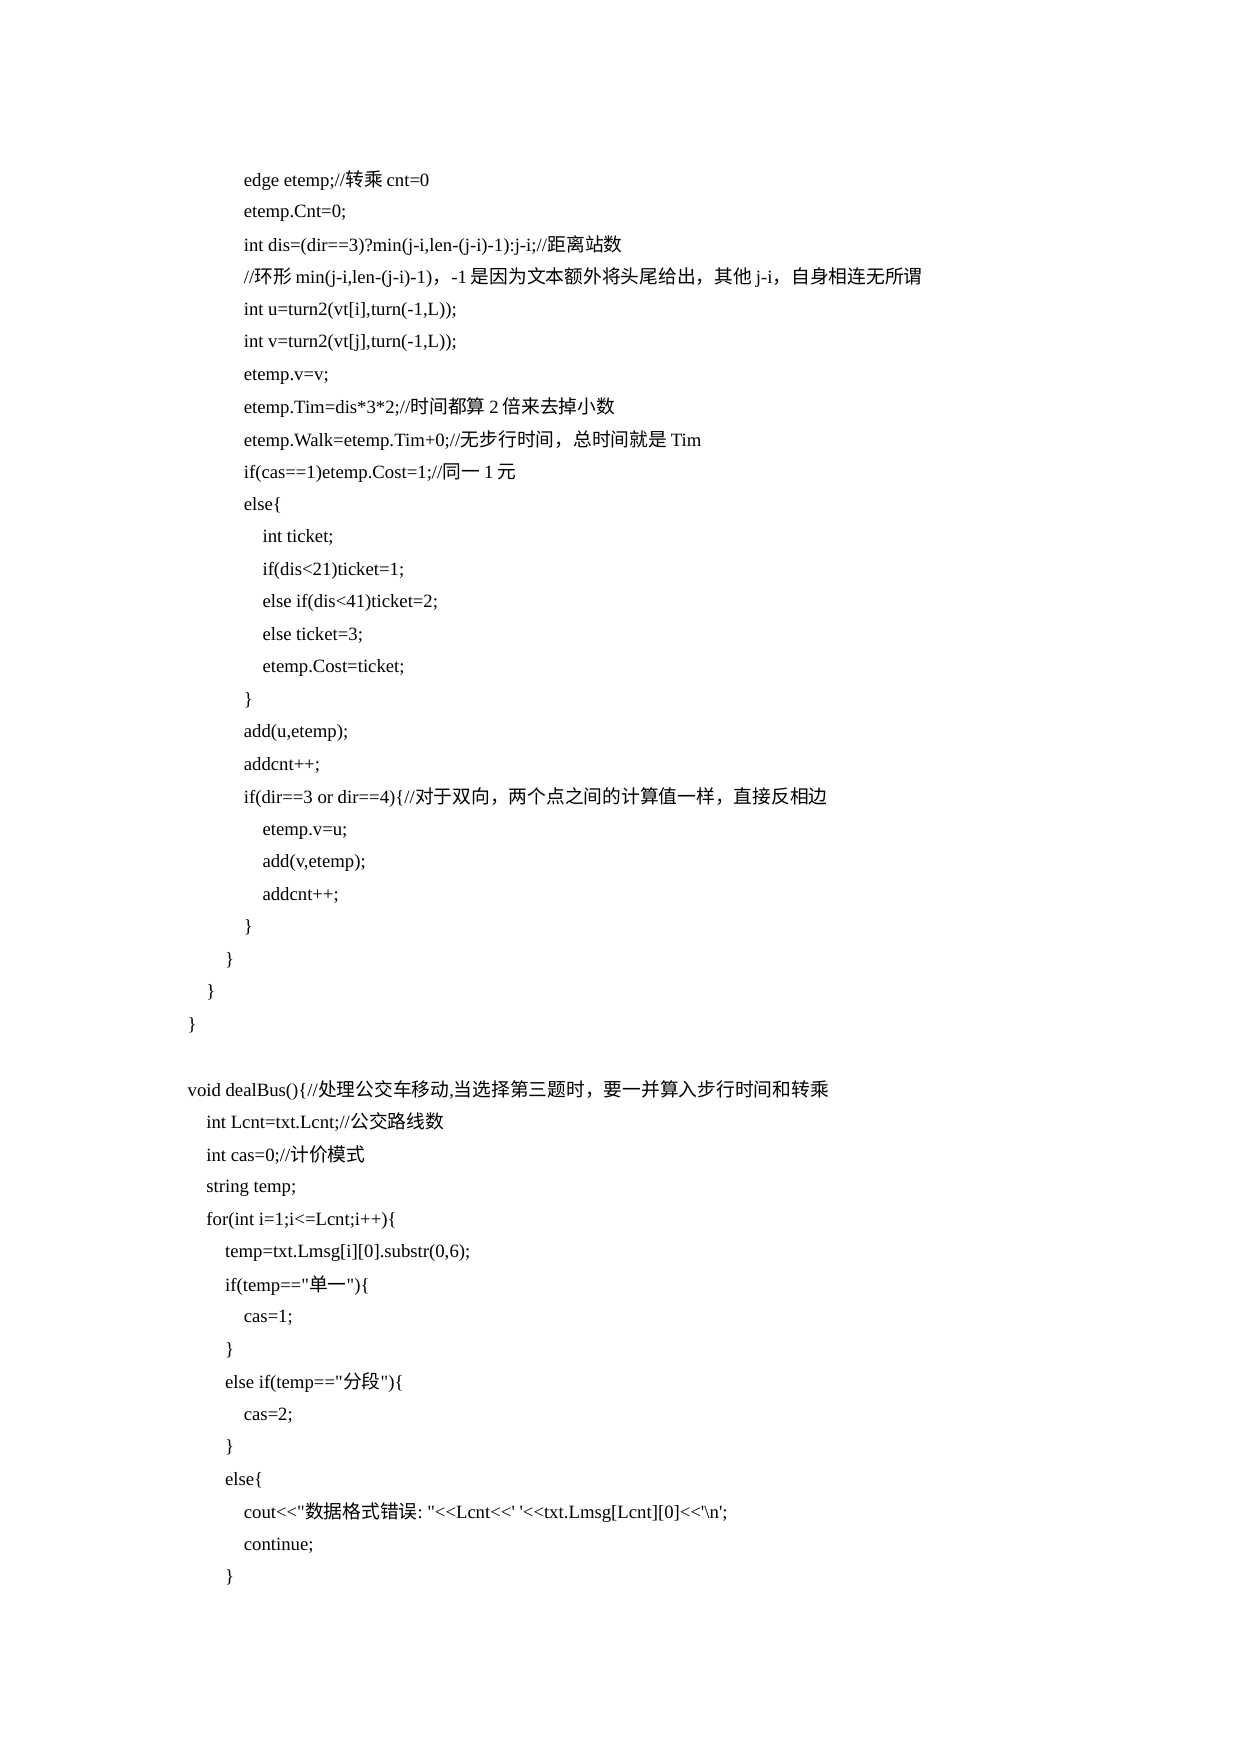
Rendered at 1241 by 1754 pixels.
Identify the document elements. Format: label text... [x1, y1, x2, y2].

text add(v,etemp); [187, 844, 1053, 877]
text } [187, 942, 1053, 974]
text int dis=(dir==3)?min(j-i,len-(j-i)-1):j-i;//距离站数 [187, 227, 1053, 259]
text if(dis<21)ticket=1; [187, 552, 1053, 584]
text //环形min(j-i,len-(j-i)-1)，-1是因为文本额外将头尾给出，其他j-i，自身相连无所谓 [187, 259, 1053, 292]
text int ticket; [187, 519, 1053, 552]
text for(int i=1;i<=Lcnt;i++){ [187, 1202, 1053, 1234]
text etemp.Cnt=0; [187, 194, 1053, 227]
text } [187, 682, 1053, 714]
text if(temp=="单一"){ [187, 1267, 1053, 1299]
text } [187, 1332, 1053, 1364]
text } [187, 1007, 1053, 1039]
text } [187, 974, 1053, 1007]
text string temp; [187, 1169, 1053, 1202]
text cout<<"数据格式错误: "<<Lcnt<<' '<<txt.Lmsg[Lcnt][0]<<'\n'; [187, 1494, 1053, 1527]
text addcnt++; [187, 877, 1053, 909]
text etemp.v=v; [187, 357, 1053, 389]
text else ticket=3; [187, 617, 1053, 649]
text etemp.Walk=etemp.Tim+0;//无步行时间，总时间就是Tim [187, 422, 1053, 454]
text edge etemp;//转乘cnt=0 [187, 162, 1053, 194]
text if(cas==1)etemp.Cost=1;//同一1元 [187, 454, 1053, 487]
text temp=txt.Lmsg[i][0].substr(0,6); [187, 1234, 1053, 1267]
text int u=turn2(vt[i],turn(-1,L)); [187, 292, 1053, 324]
text int v=turn2(vt[j],turn(-1,L)); [187, 324, 1053, 357]
text if(dir==3 or dir==4){//对于双向，两个点之间的计算值一样，直接反相边 [187, 779, 1053, 812]
text void dealBus(){//处理公交车移动,当选择第三题时，要一并算入步行时间和转乘 [187, 1072, 1053, 1104]
text addcnt++; [187, 747, 1053, 779]
text etemp.v=u; [187, 812, 1053, 844]
text etemp.Tim=dis*3*2;//时间都算2倍来去掉小数 [187, 389, 1053, 422]
text } [187, 1429, 1053, 1462]
text else{ [187, 487, 1053, 519]
text else if(temp=="分段"){ [187, 1364, 1053, 1397]
text continue; [187, 1527, 1053, 1559]
text } [187, 1559, 1053, 1592]
text else{ [187, 1462, 1053, 1494]
text } [187, 909, 1053, 942]
text int cas=0;//计价模式 [187, 1137, 1053, 1169]
text add(u,etemp); [187, 714, 1053, 747]
text etemp.Cost=ticket; [187, 649, 1053, 682]
text cas=1; [187, 1299, 1053, 1332]
text cas=2; [187, 1397, 1053, 1429]
text else if(dis<41)ticket=2; [187, 584, 1053, 617]
text int Lcnt=txt.Lcnt;//公交路线数 [187, 1104, 1053, 1137]
